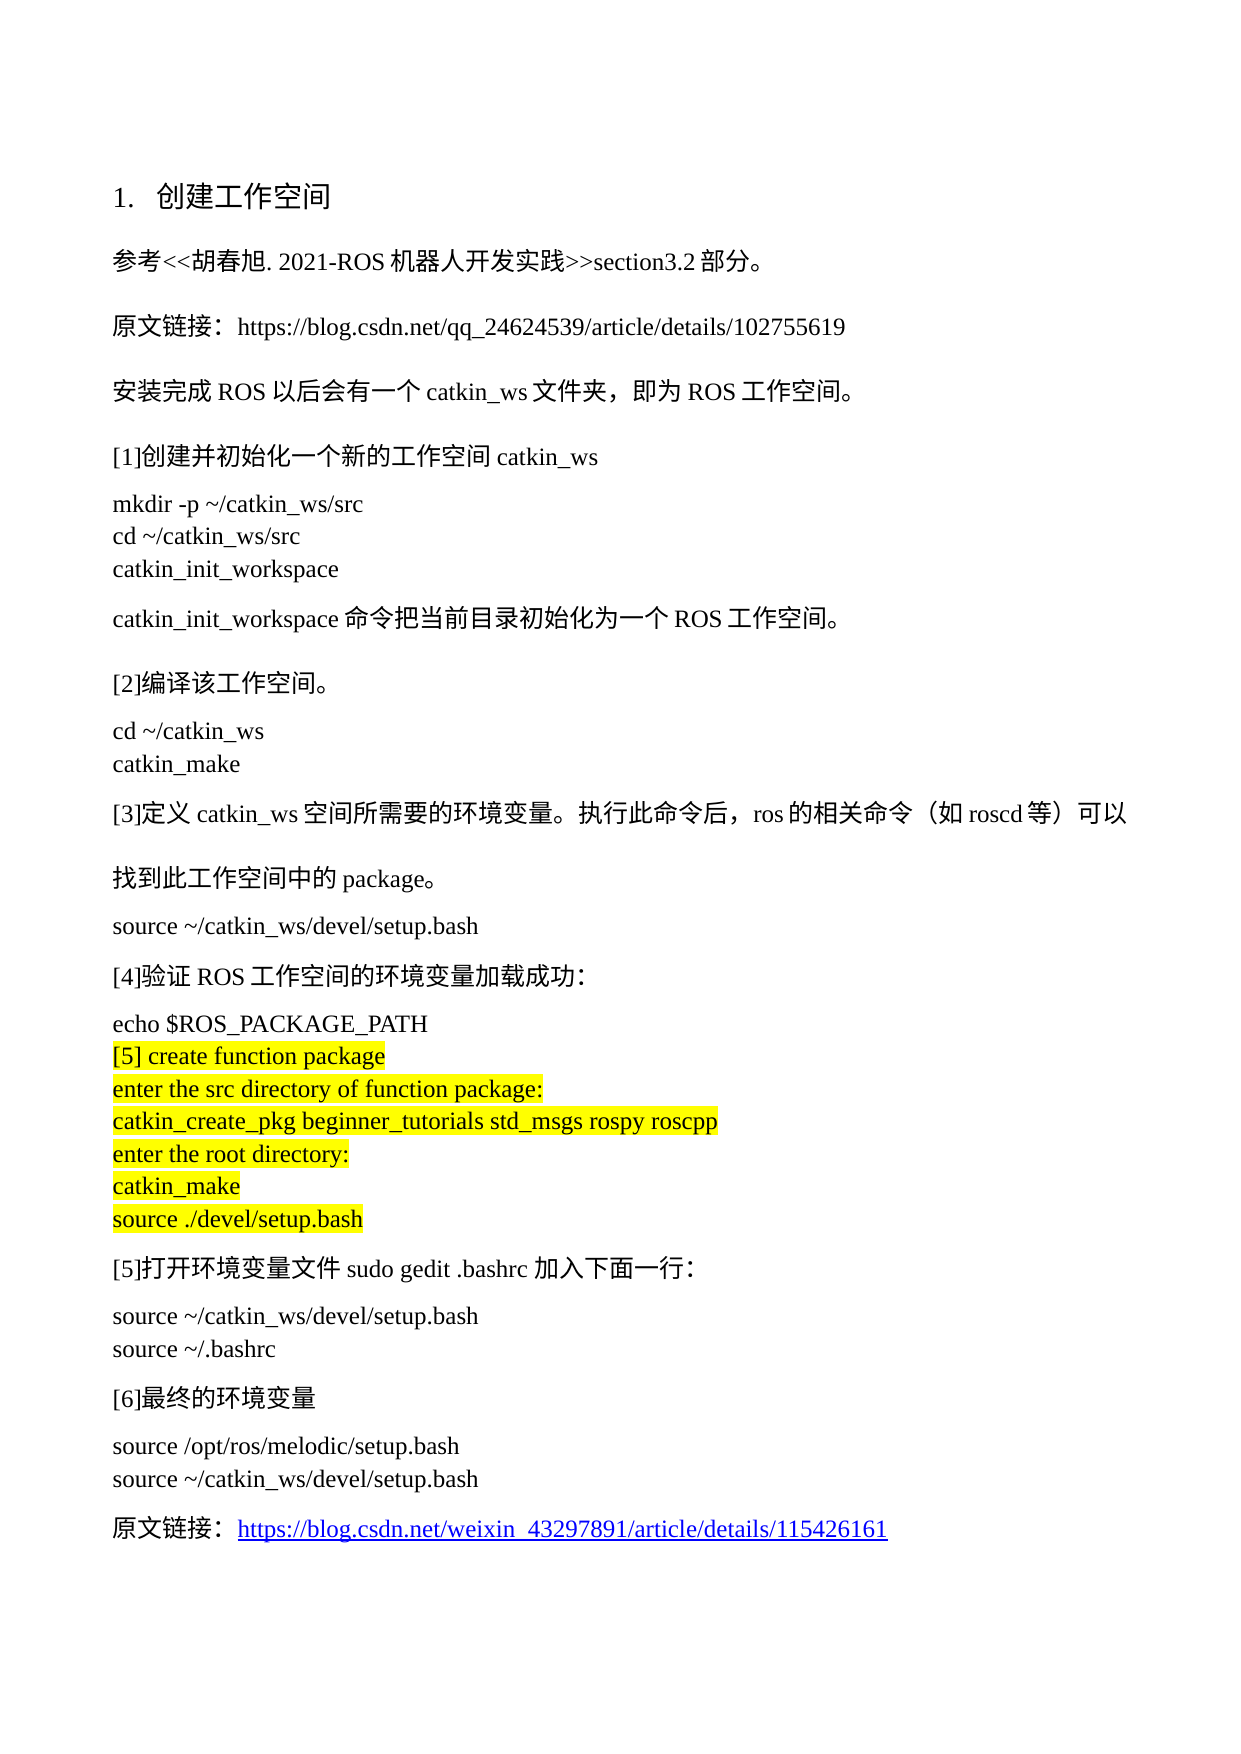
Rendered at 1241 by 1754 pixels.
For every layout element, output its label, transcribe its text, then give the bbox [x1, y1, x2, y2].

text [5] create function package [112, 1039, 1128, 1072]
text catkin_make [112, 747, 1128, 779]
text source ~/catkin_ws/devel/setup.bash [112, 1299, 1128, 1332]
text source ~/catkin_ws/devel/setup.bash [112, 909, 1128, 942]
text source ~/catkin_ws/devel/setup.bash [112, 1462, 1128, 1494]
text source /opt/ros/melodic/setup.bash [112, 1429, 1128, 1462]
text [6]最终的环境变量 [112, 1364, 1128, 1429]
text catkin_init_workspace [112, 552, 1128, 584]
text [5]打开环境变量文件sudo gedit .bashrc 加入下面一行： [112, 1234, 1128, 1299]
text echo $ROS_PACKAGE_PATH [112, 1007, 1128, 1039]
subtitle 创建工作空间 [112, 162, 1128, 227]
text cd ~/catkin_ws/src [112, 519, 1128, 552]
text catkin_make [112, 1169, 1128, 1202]
text catkin_init_workspace命令把当前目录初始化为一个ROS工作空间。 [112, 584, 1128, 649]
text cd ~/catkin_ws [112, 714, 1128, 747]
text source ./devel/setup.bash [112, 1202, 1128, 1234]
text 原文链接：https://blog.csdn.net/weixin_43297891/article/details/115426161 [112, 1494, 1128, 1559]
text source ~/.bashrc [112, 1332, 1128, 1364]
text enter the src directory of function package: [112, 1072, 1128, 1104]
text 参考<<胡春旭. 2021-ROS机器人开发实践>>section3.2部分。 [112, 227, 1128, 292]
text 原文链接：https://blog.csdn.net/qq_24624539/article/details/102755619 [112, 292, 1128, 357]
text catkin_create_pkg beginner_tutorials std_msgs rospy roscpp [112, 1104, 1128, 1137]
text [4]验证ROS工作空间的环境变量加载成功： [112, 942, 1128, 1007]
text 安装完成ROS以后会有一个catkin_ws文件夹，即为ROS工作空间。 [112, 357, 1128, 422]
text [3]定义catkin_ws空间所需要的环境变量。执行此命令后，ros的相关命令（如roscd等）可以找到此工作空间中的package。 [112, 779, 1128, 909]
text mkdir -p ~/catkin_ws/src [112, 487, 1128, 519]
text enter the root directory: [112, 1137, 1128, 1169]
text [1]创建并初始化一个新的工作空间catkin_ws [112, 422, 1128, 487]
text [2]编译该工作空间。 [112, 649, 1128, 714]
